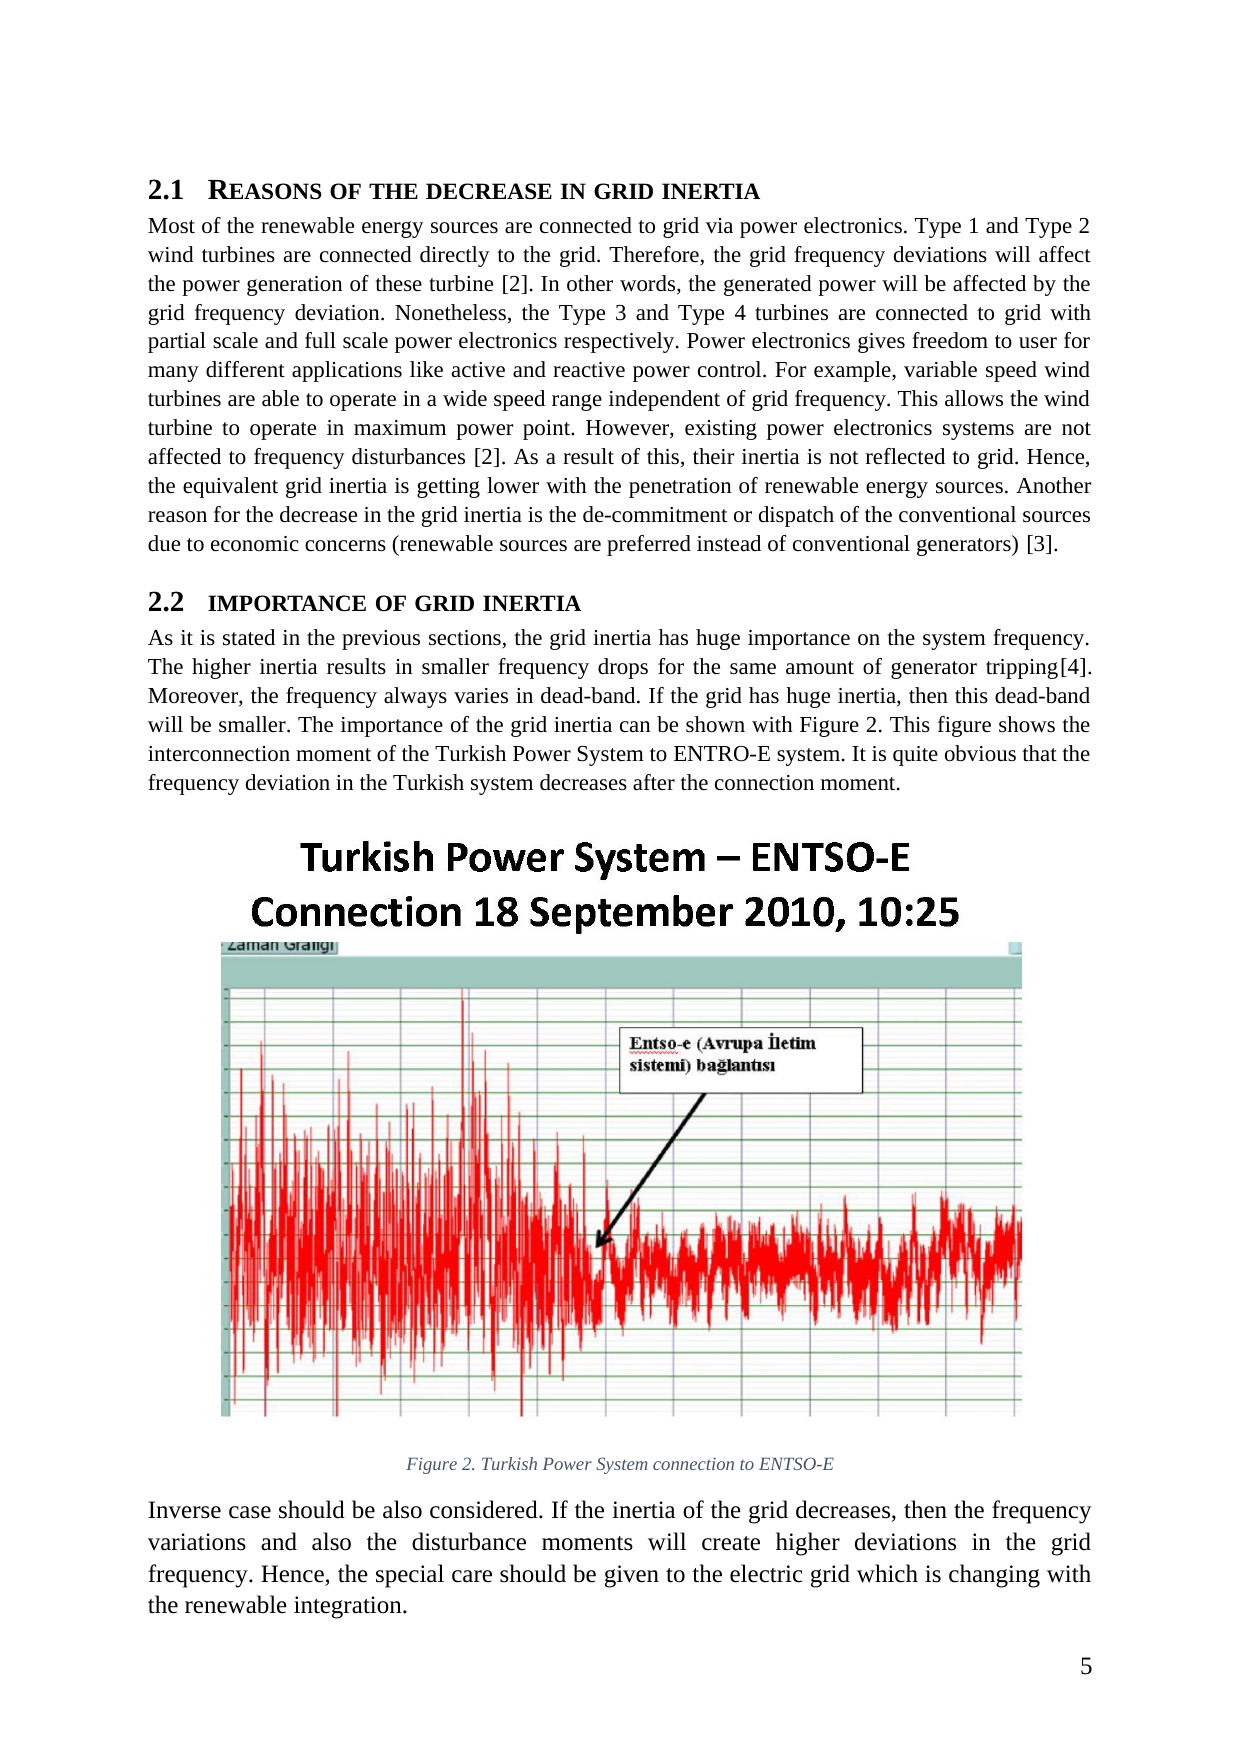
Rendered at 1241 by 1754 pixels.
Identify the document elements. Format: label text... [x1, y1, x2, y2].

text Most of the renewable energy sources are connected to grid via power electronics. Type 1 and Type 2 wind turbines are connected directly to the grid. Therefore, the grid frequency deviations will affect the power generation of these turbine [2]. In other words, the generated power will be affected by the grid frequency deviation. Nonetheless, the Type 3 and Type 4 turbines are connected to grid with partial scale and full scale power electronics respectively. Power electronics gives freedom to user for many different applications like active and reactive power control. For example, variable speed wind turbines are able to operate in a wide speed range independent of grid frequency. This allows the wind turbine to operate in maximum power point. However, existing power electronics systems are not affected to frequency disturbances [2]. As a result of this, their inertia is not reflected to grid. Hence, the equivalent grid inertia is getting lower with the penetration of renewable energy sources. Another reason for the decrease in the grid inertia is the de-commitment or dispatch of the conventional sources due to economic concerns (renewable sources are preferred instead of conventional generators) [3]. [148, 212, 1092, 557]
subtitle Reasons of the decrease in grid inertia [148, 172, 1092, 205]
subtitle ımportance of grıd ınertıa [148, 584, 1092, 618]
text As it is stated in the previous sections, the grid inertia has huge importance on the system frequency. The higher inertia results in smaller frequency drops for the same amount of generator tripping[4]. Moreover, the frequency always varies in dead-band. If the grid has huge inertia, then this dead-band will be smaller. The importance of the grid inertia can be shown with Figure 2. This figure shows the interconnection moment of the Turkish Power System to ENTRO-E system. It is quite obvious that the frequency deviation in the Turkish system decreases after the connection moment. [148, 624, 1092, 795]
picture [182, 810, 1058, 1441]
text Inverse case should be also considered. If the inertia of the grid decreases, then the frequency variations and also the disturbance moments will create higher deviations in the grid frequency. Hence, the special care should be given to the electric grid which is changing with the renewable integration. [148, 1496, 1092, 1619]
text Figure 2. Turkish Power System connection to ENTSO-E [148, 1453, 1092, 1475]
